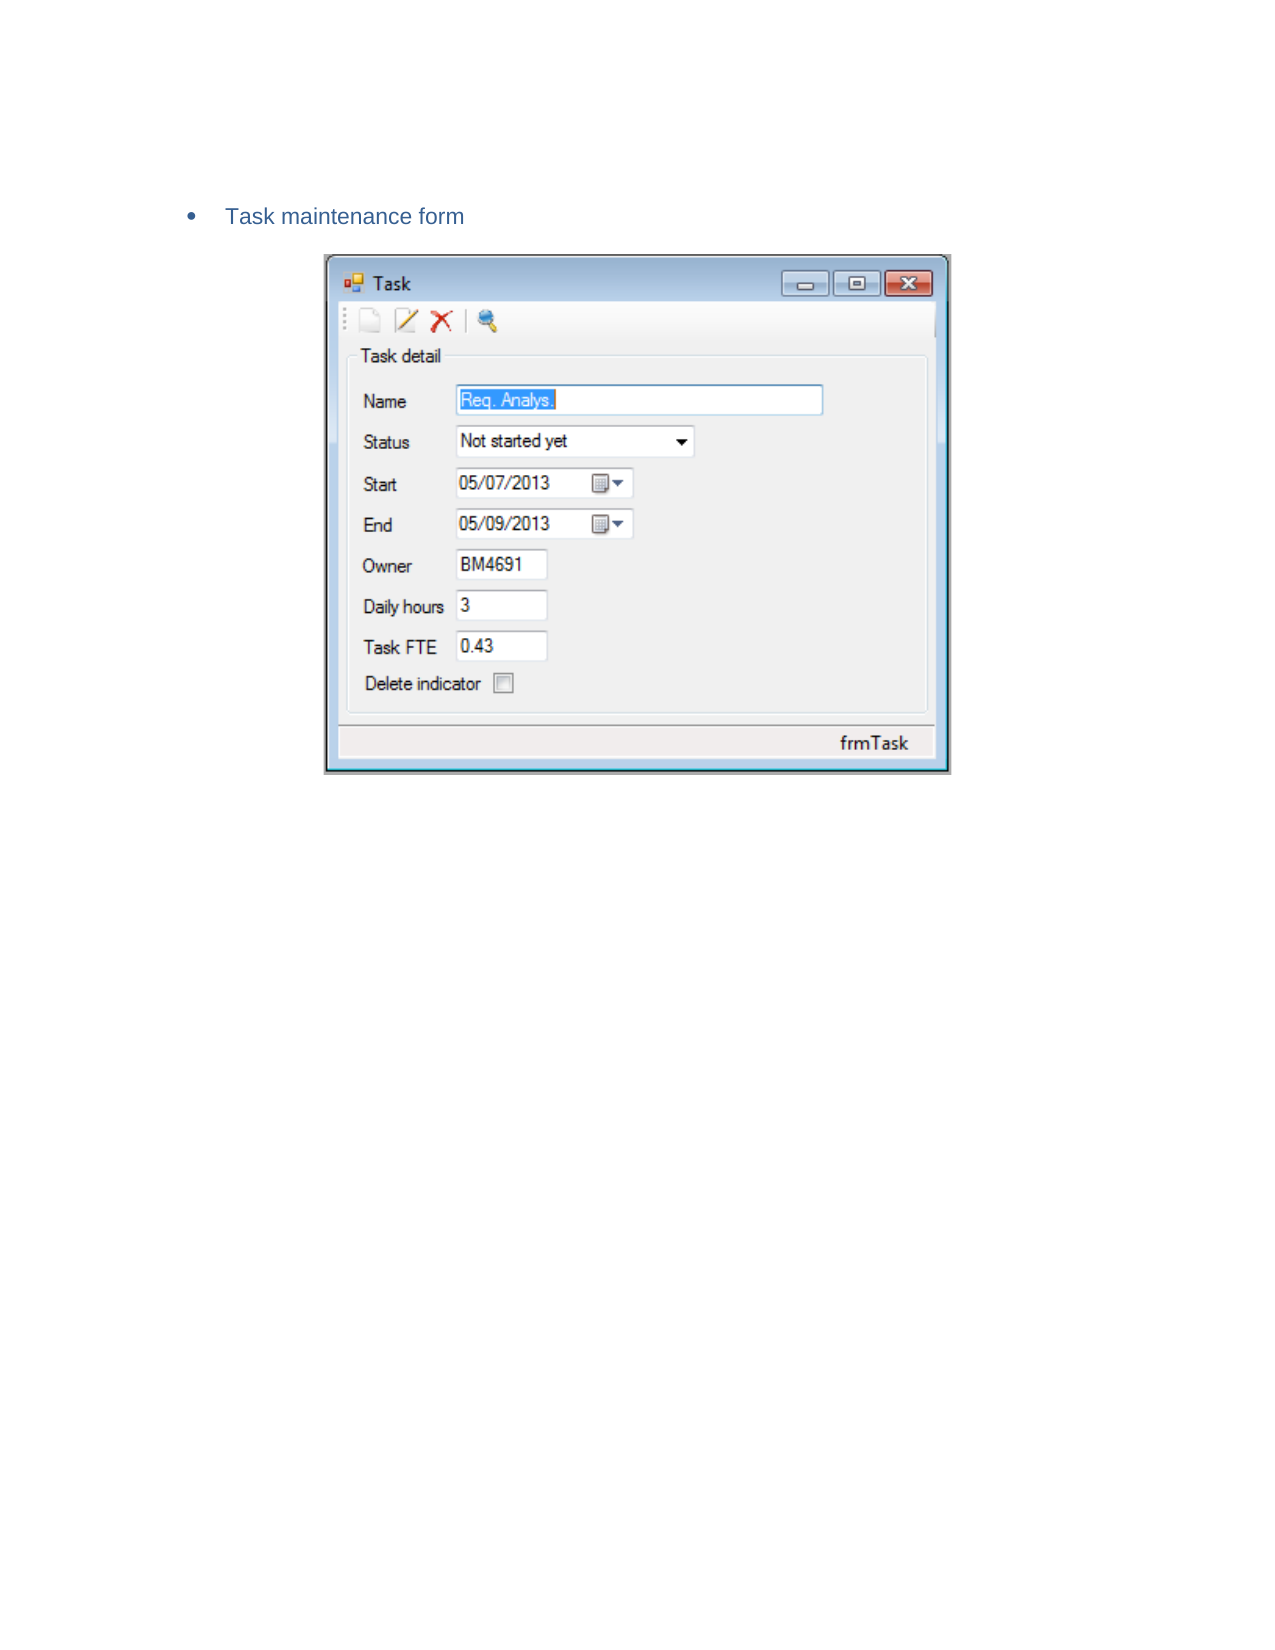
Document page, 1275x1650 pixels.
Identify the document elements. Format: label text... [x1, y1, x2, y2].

list Task maintenance form [187, 203, 1125, 229]
picture [323, 254, 952, 775]
